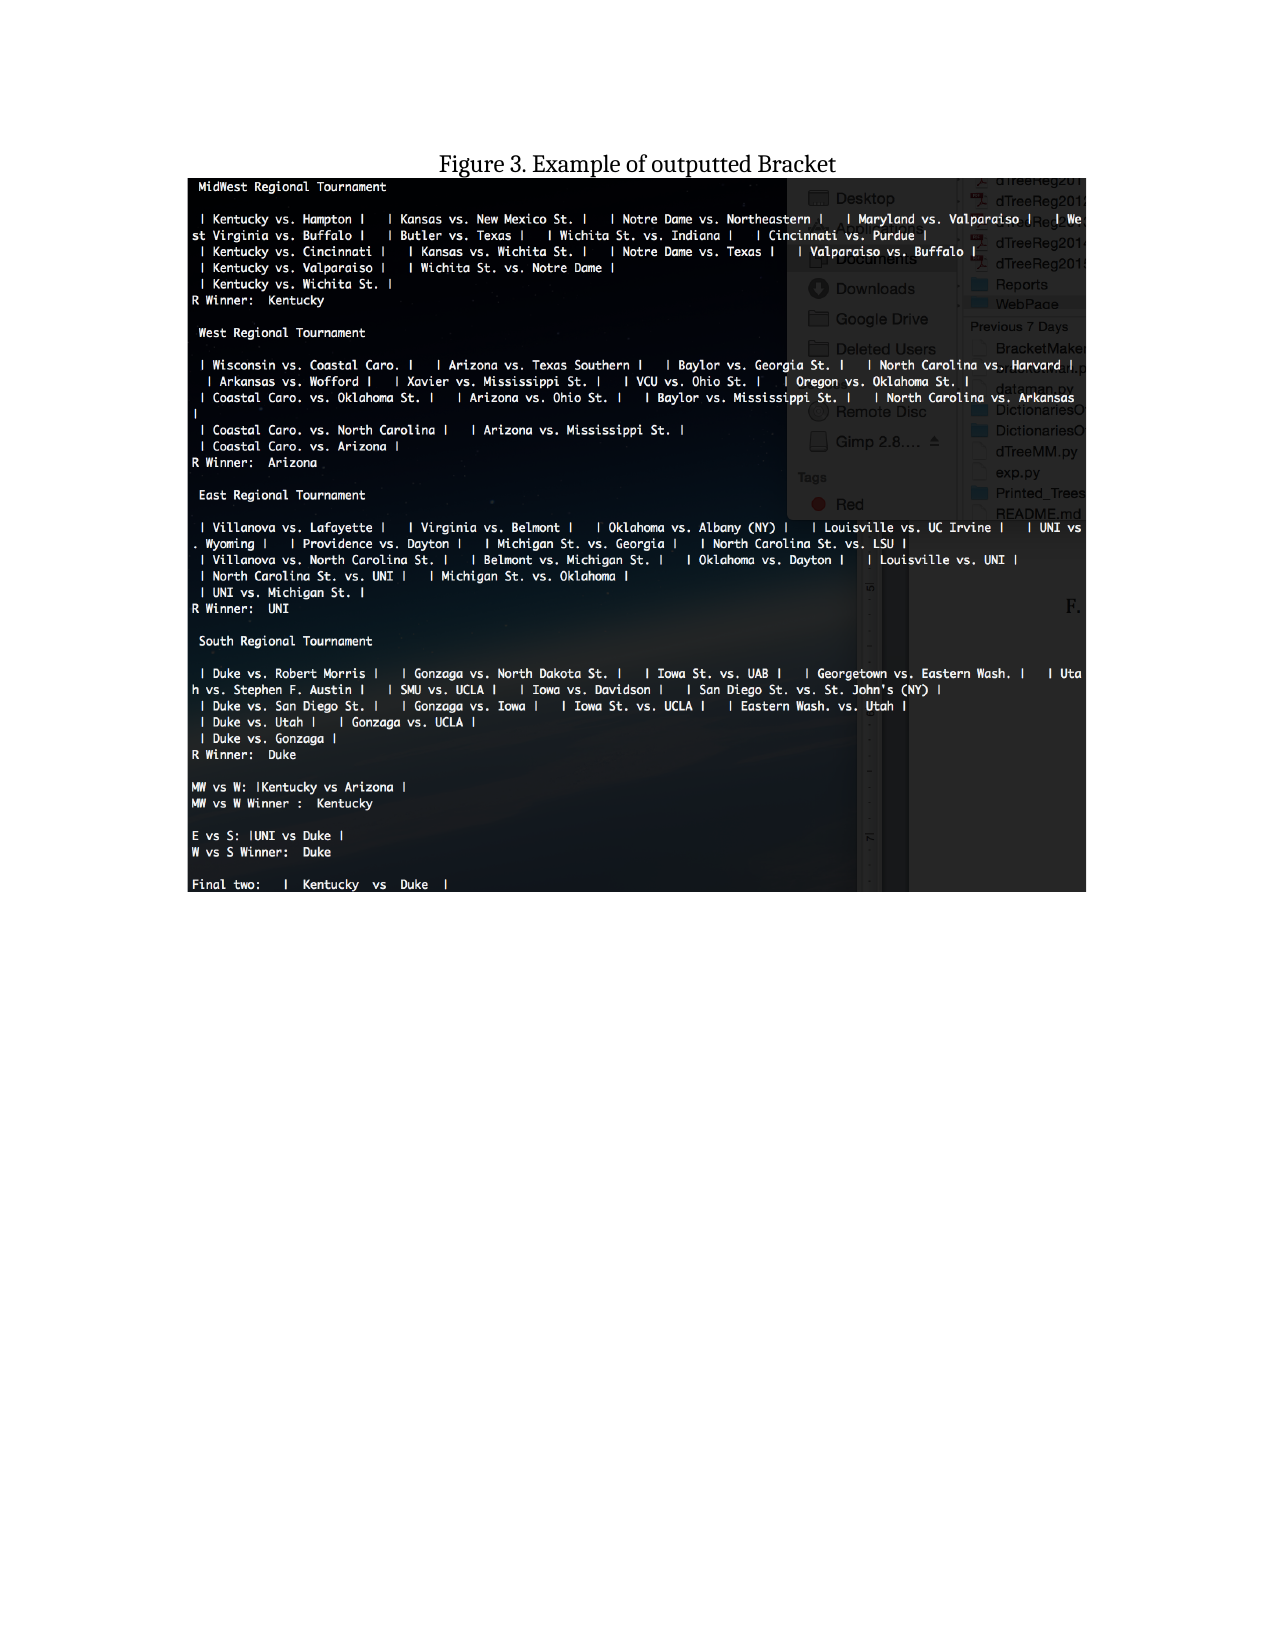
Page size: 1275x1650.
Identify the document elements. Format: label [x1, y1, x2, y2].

picture [187, 178, 1087, 892]
